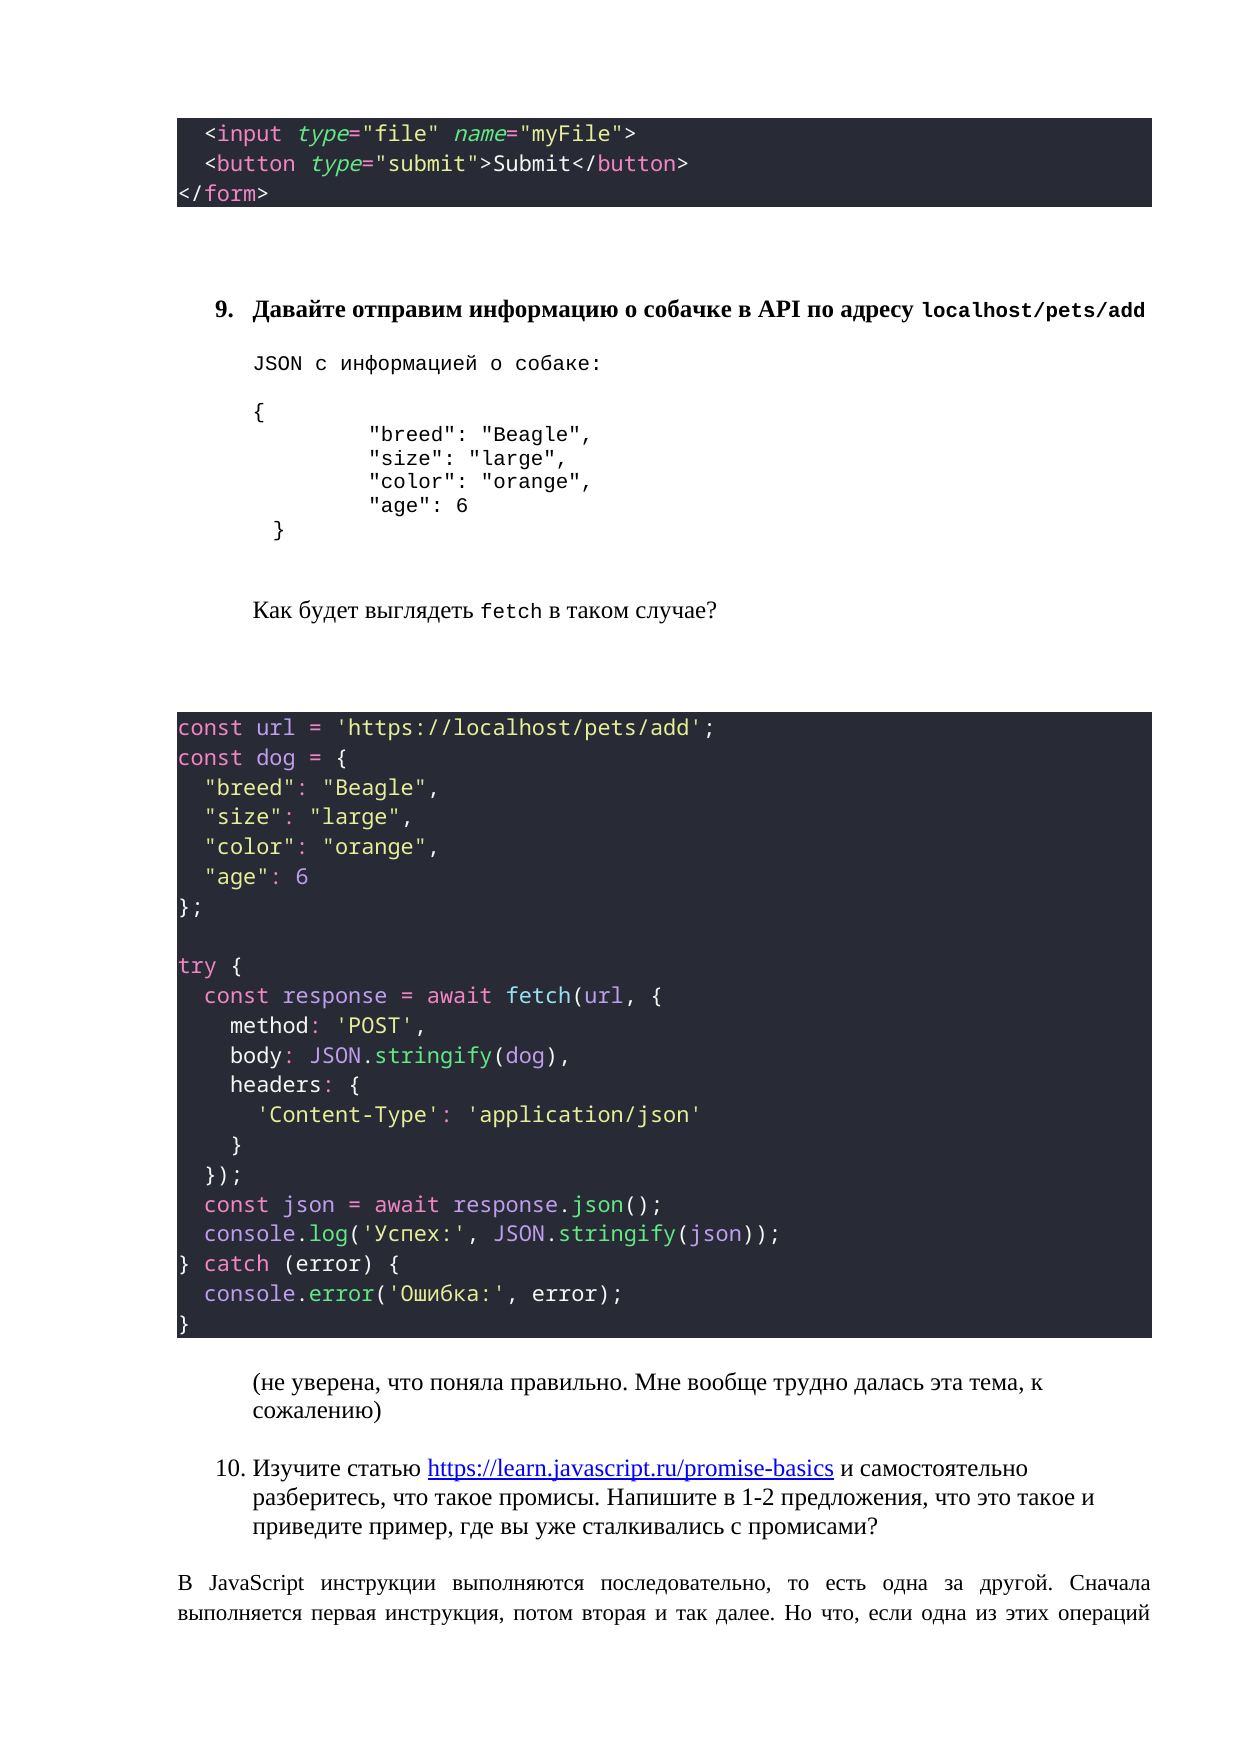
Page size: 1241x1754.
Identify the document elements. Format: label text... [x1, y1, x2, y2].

text }; [177, 891, 1152, 921]
text Как будет выглядеть fetch в таком случае? [252, 595, 1152, 625]
text const response = await fetch(url, { [177, 980, 1152, 1010]
text } [252, 519, 1152, 542]
text headers: { [177, 1069, 1152, 1099]
text const url = 'https://localhost/pets/add'; [177, 712, 1152, 742]
text "breed": "Beagle", [252, 424, 1152, 448]
text <input type="file" name="myFile"> [177, 118, 1152, 148]
text "size": "large", [252, 448, 1152, 472]
text } [177, 1129, 1152, 1159]
text } catch (error) { [177, 1248, 1152, 1278]
text } [177, 1308, 1152, 1338]
text "age": 6 [252, 495, 1152, 519]
text "size": "large", [177, 801, 1152, 831]
text body: JSON.stringify(dog), [177, 1040, 1152, 1069]
text "breed": "Beagle", [177, 772, 1152, 801]
text console.error('Ошибка:', error); [177, 1278, 1152, 1308]
text 'Content-Type': 'application/json' [177, 1099, 1152, 1129]
text method: 'POST', [177, 1010, 1152, 1040]
list Давайте отправим информацию о собачке в API по адресу localhost/pets/add [215, 294, 1152, 324]
text { [252, 401, 1152, 424]
text (не уверена, что поняла правильно. Мне вообще трудно далась эта тема, к сожалению) [252, 1367, 1152, 1424]
text JSON с информацией о собаке: [252, 353, 1152, 377]
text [177, 1569, 1152, 1625]
text <button type="submit">Submit</button> [177, 148, 1152, 178]
text "color": "orange", [177, 831, 1152, 861]
text </form> [177, 178, 1152, 207]
text }); [177, 1159, 1152, 1189]
text console.log('Успех:', JSON.stringify(json)); [177, 1218, 1152, 1248]
list Изучите статью https://learn.javascript.ru/promise-basics и самостоятельно разберитесь, что такое промисы. Напишите в 1-2 предложения, что это такое и приведите пример, где вы уже сталкивались с промисами? [215, 1453, 1152, 1540]
text "color": "orange", [252, 472, 1152, 495]
text const dog = { [177, 742, 1152, 772]
text try { [177, 950, 1152, 980]
text const json = await response.json(); [177, 1189, 1152, 1218]
text "age": 6 [177, 861, 1152, 891]
